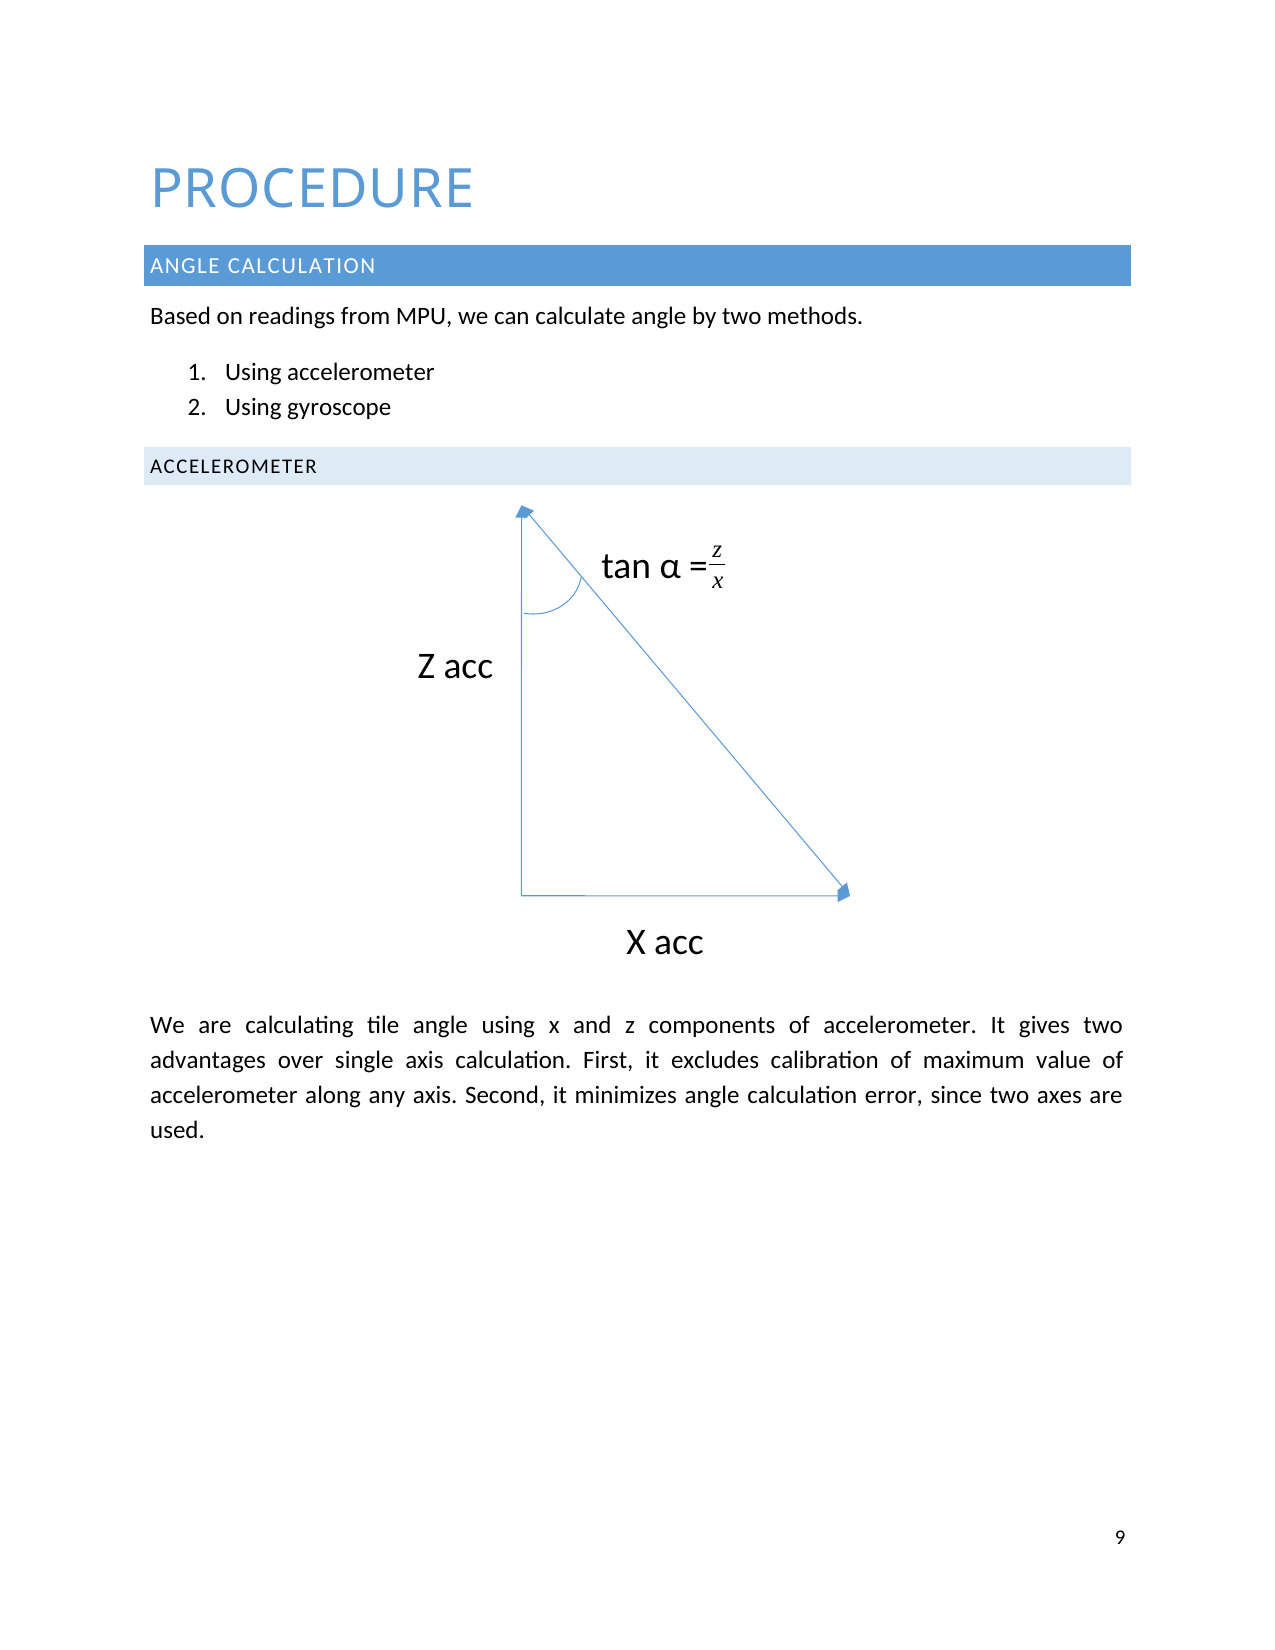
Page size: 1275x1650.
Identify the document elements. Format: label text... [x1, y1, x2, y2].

text We are calculating tile angle using x and z components of accelerometer. It gives two advantages over single axis calculation. First, it excludes calibration of maximum value of accelerometer along any axis. Second, it minimizes angle calculation error, since two axes are used. [150, 1009, 1125, 1145]
title Procedure [150, 150, 1125, 224]
list Using gyroscope [187, 391, 1125, 422]
subtitle Angle calculation [150, 251, 1125, 279]
subtitle Accelerometer [150, 453, 1125, 479]
text Based on readings from MPU, we can calculate angle by two methods. [150, 300, 1125, 331]
list Using accelerometer [187, 356, 1125, 387]
